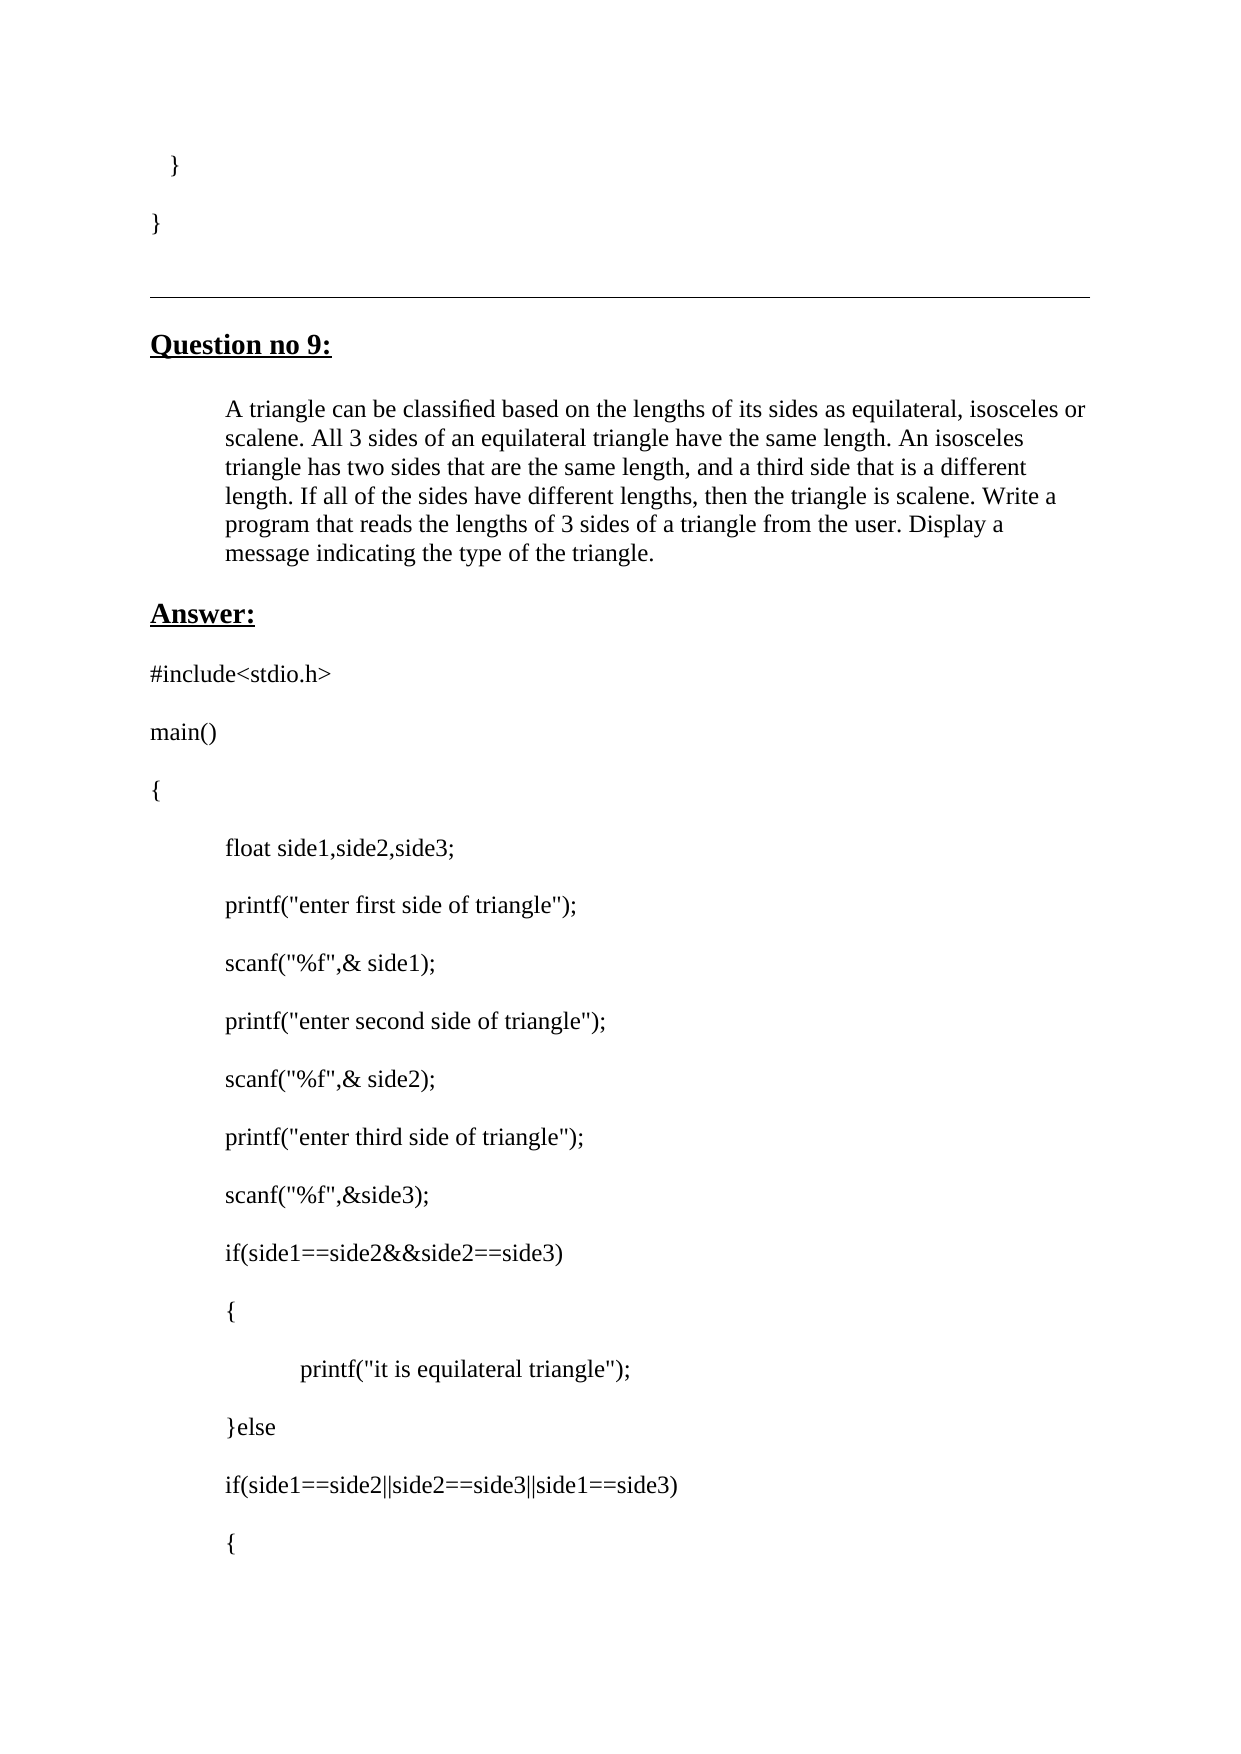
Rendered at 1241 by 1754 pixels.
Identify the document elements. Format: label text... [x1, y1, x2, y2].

text printf("enter second side of triangle"); [150, 1006, 1090, 1035]
text { [150, 1528, 1090, 1556]
text if(side1==side2&&side2==side3) [150, 1238, 1090, 1267]
text float side1,side2,side3; [150, 833, 1090, 861]
text if(side1==side2||side2==side3||side1==side3) [150, 1470, 1090, 1498]
text } [150, 208, 1090, 237]
text printf("enter first side of triangle"); [150, 891, 1090, 919]
text } [150, 150, 1090, 179]
text printf("it is equilateral triangle"); [150, 1354, 1090, 1383]
text Answer: [150, 596, 1090, 630]
text scanf("%f",& side2); [150, 1064, 1090, 1093]
text { [150, 1296, 1090, 1325]
list A triangle can be classiﬁed based on the lengths of its sides as equilateral, isosceles or scalene. All 3 sides of an equilateral triangle have the same length. An isosceles triangle has two sides that are the same length, and a third side that is a different length. If all of the sides have different lengths, then the triangle is scalene. Write a program that reads the lengths of 3 sides of a triangle from the user. Display a message indicating the type of the triangle. [225, 394, 1090, 567]
text main() [150, 717, 1090, 746]
text printf("enter third side of triangle"); [150, 1122, 1090, 1151]
text scanf("%f",&side3); [150, 1180, 1090, 1209]
text #include<stdio.h> [150, 659, 1090, 688]
text }else [150, 1412, 1090, 1441]
text scanf("%f",& side1); [150, 948, 1090, 977]
text Question no 9: [150, 327, 1090, 360]
text { [150, 775, 1090, 803]
